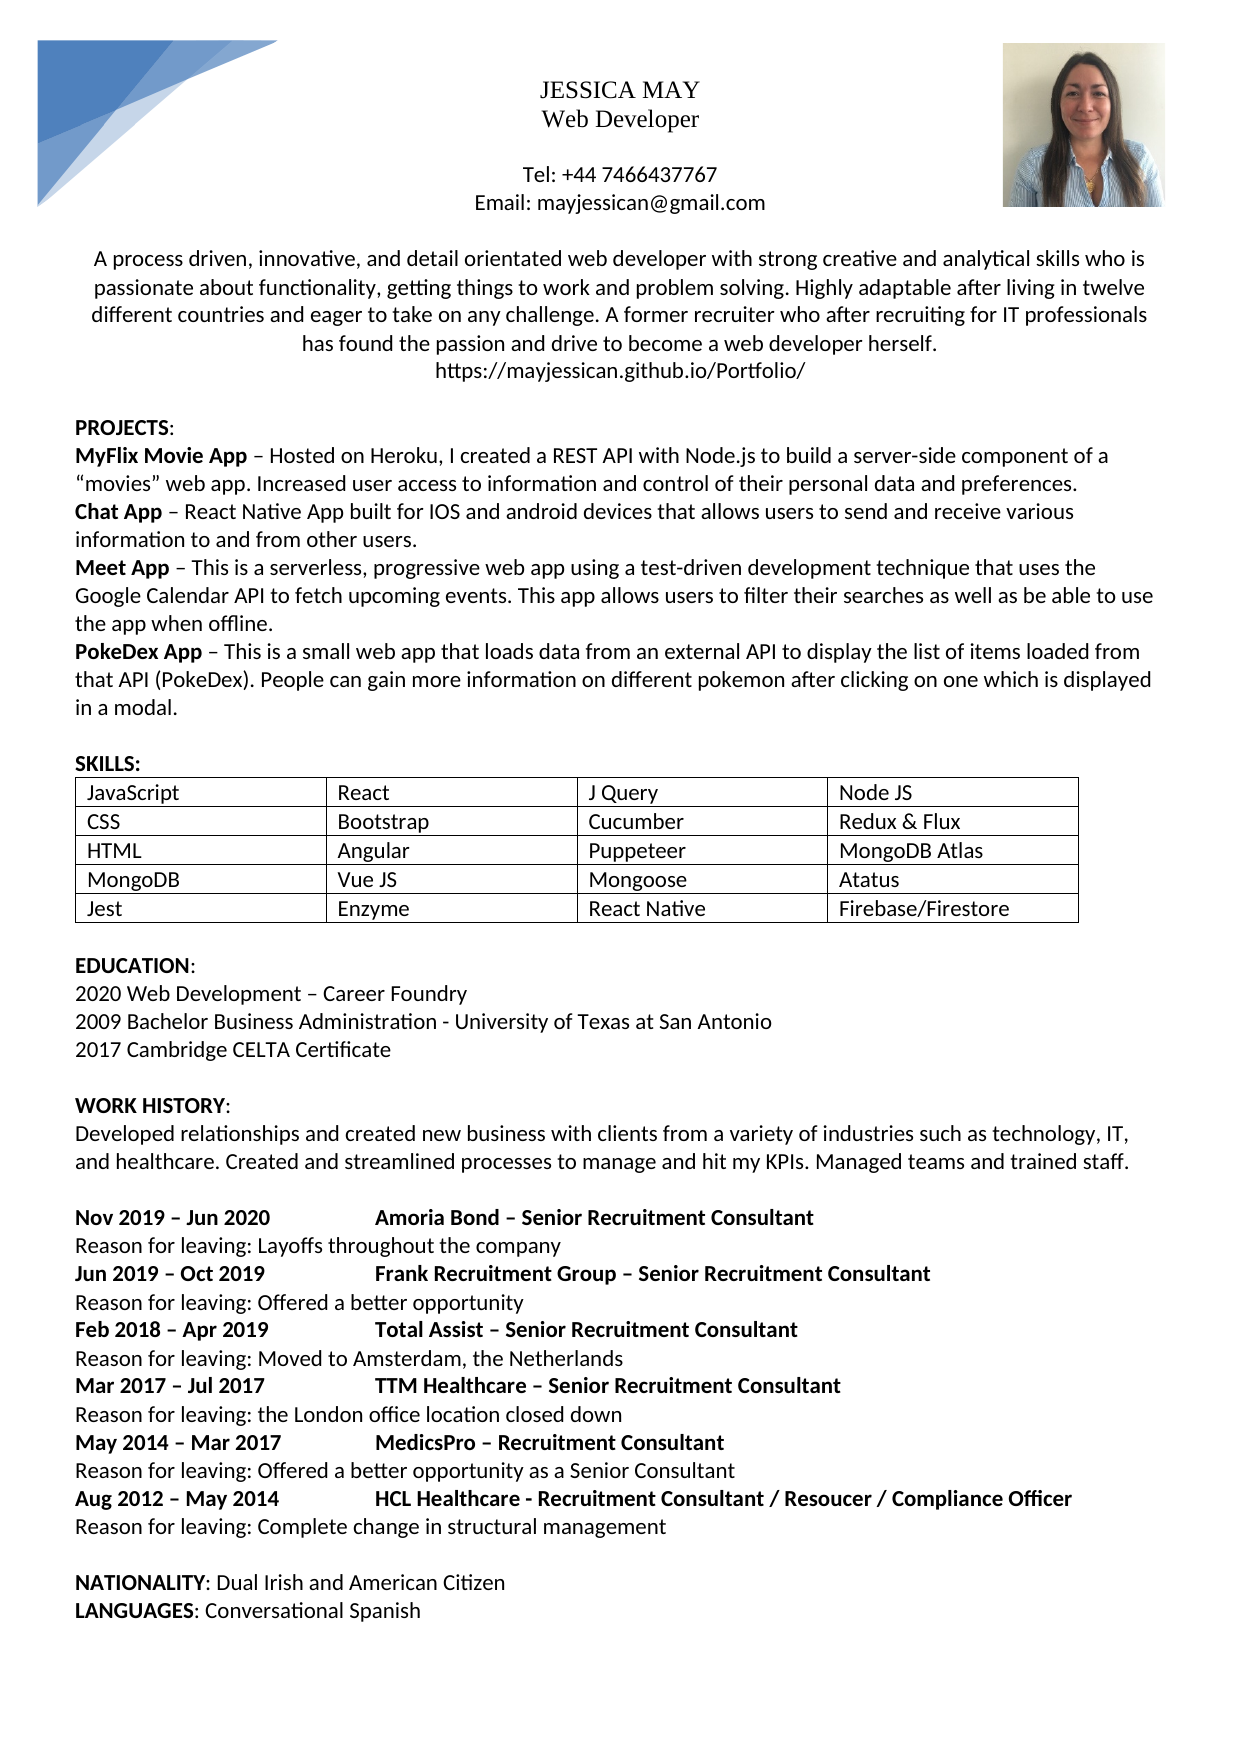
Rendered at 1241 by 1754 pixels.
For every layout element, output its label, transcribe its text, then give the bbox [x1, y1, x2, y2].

text Feb 2018 – Apr 2019 Total Assist – Senior Recruitment Consultant [75, 1316, 1165, 1344]
table_cell HTML [76, 836, 326, 864]
table_cell Angular [327, 836, 577, 864]
text Meet App – This is a serverless, progressive web app using a test-driven development technique that uses the Google Calendar API to fetch upcoming events. This app allows users to filter their searches as well as be able to use the app when offline. [75, 553, 1165, 637]
table_cell MongoDB Atlas [828, 836, 1078, 864]
table_cell Puppeteer [578, 836, 827, 864]
text Reason for leaving: Moved to Amsterdam, the Netherlands [75, 1344, 1165, 1372]
text MyFlix Movie App – Hosted on Heroku, I created a REST API with Node.js to build a server-side component of a “movies” web app. Increased user access to information and control of their personal data and preferences. [75, 441, 1165, 497]
text Aug 2012 – May 2014 HCL Healthcare - Recruitment Consultant / Resoucer / Compliance Officer [75, 1484, 1165, 1512]
text SKILLS: [75, 749, 1165, 777]
text PokeDex App – This is a small web app that loads data from an external API to display the list of items loaded from that API (PokeDex). People can gain more information on different pokemon after clicking on one which is displayed in a modal. [75, 637, 1165, 721]
table_cell Firebase/Firestore [828, 894, 1078, 922]
table_cell Enzyme [327, 894, 577, 922]
text Tel: +44 7466437767 [75, 161, 1002, 188]
text Mar 2017 – Jul 2017 TTM Healthcare – Senior Recruitment Consultant [75, 1372, 1165, 1400]
text EDUCATION: [75, 951, 1165, 979]
text https://mayjessican.github.io/Portfolio/ [75, 357, 1165, 385]
table_cell Jest [76, 894, 326, 922]
table_cell Vue JS [327, 865, 577, 893]
table_cell MongoDB [76, 865, 326, 893]
table_cell Atatus [828, 865, 1078, 893]
text Reason for leaving: the London office location closed down [75, 1400, 1165, 1428]
table_header React [327, 778, 577, 806]
text NATIONALITY: Dual Irish and American Citizen LANGUAGES: Conversational Spanish [75, 1568, 1165, 1624]
table_cell Mongoose [578, 865, 827, 893]
table_cell React Native [578, 894, 827, 922]
text Reason for leaving: Layoffs throughout the company [75, 1232, 1165, 1259]
text Chat App – React Native App built for IOS and android devices that allows users to send and receive various information to and from other users. [75, 497, 1165, 553]
text 2020 Web Development – Career Foundry 2009 Bachelor Business Administration - University of Texas at San Antonio [75, 979, 1165, 1035]
text 2017 Cambridge CELTA Certificate WORK HISTORY: [75, 1035, 1165, 1119]
table_header Node JS [828, 778, 1078, 806]
table_header J Query [578, 778, 827, 806]
table_cell Bootstrap [327, 807, 577, 835]
text Jun 2019 – Oct 2019 Frank Recruitment Group – Senior Recruitment Consultant [75, 1259, 1165, 1288]
text Nov 2019 – Jun 2020 Amoria Bond – Senior Recruitment Consultant [75, 1203, 1165, 1232]
text Email: mayjessican@gmail.com A process driven, innovative, and detail orientated web developer with strong creative and analytical skills who is passionate about functionality, getting things to work and problem solving. Highly adaptable after living in twelve different countries and eager to take on any challenge. A former recruiter who after recruiting for IT professionals has found the passion and drive to become a web developer herself. [75, 188, 1165, 357]
text Developed relationships and created new business with clients from a variety of industries such as technology, IT, and healthcare. Created and streamlined processes to manage and hit my KPIs. Managed teams and trained staff. [75, 1119, 1165, 1176]
picture [37, 40, 279, 209]
text PROJECTS: [75, 413, 1165, 441]
text Reason for leaving: Complete change in structural management [75, 1512, 1165, 1540]
table_cell CSS [76, 807, 326, 835]
picture [1002, 43, 1166, 207]
text Reason for leaving: Offered a better opportunity as a Senior Consultant [75, 1456, 1165, 1484]
table_cell Redux & Flux [828, 807, 1078, 835]
text May 2014 – Mar 2017 MedicsPro – Recruitment Consultant [75, 1428, 1165, 1456]
table_header JavaScript [76, 778, 326, 806]
table_cell Cucumber [578, 807, 827, 835]
text Reason for leaving: Offered a better opportunity [75, 1288, 1165, 1316]
